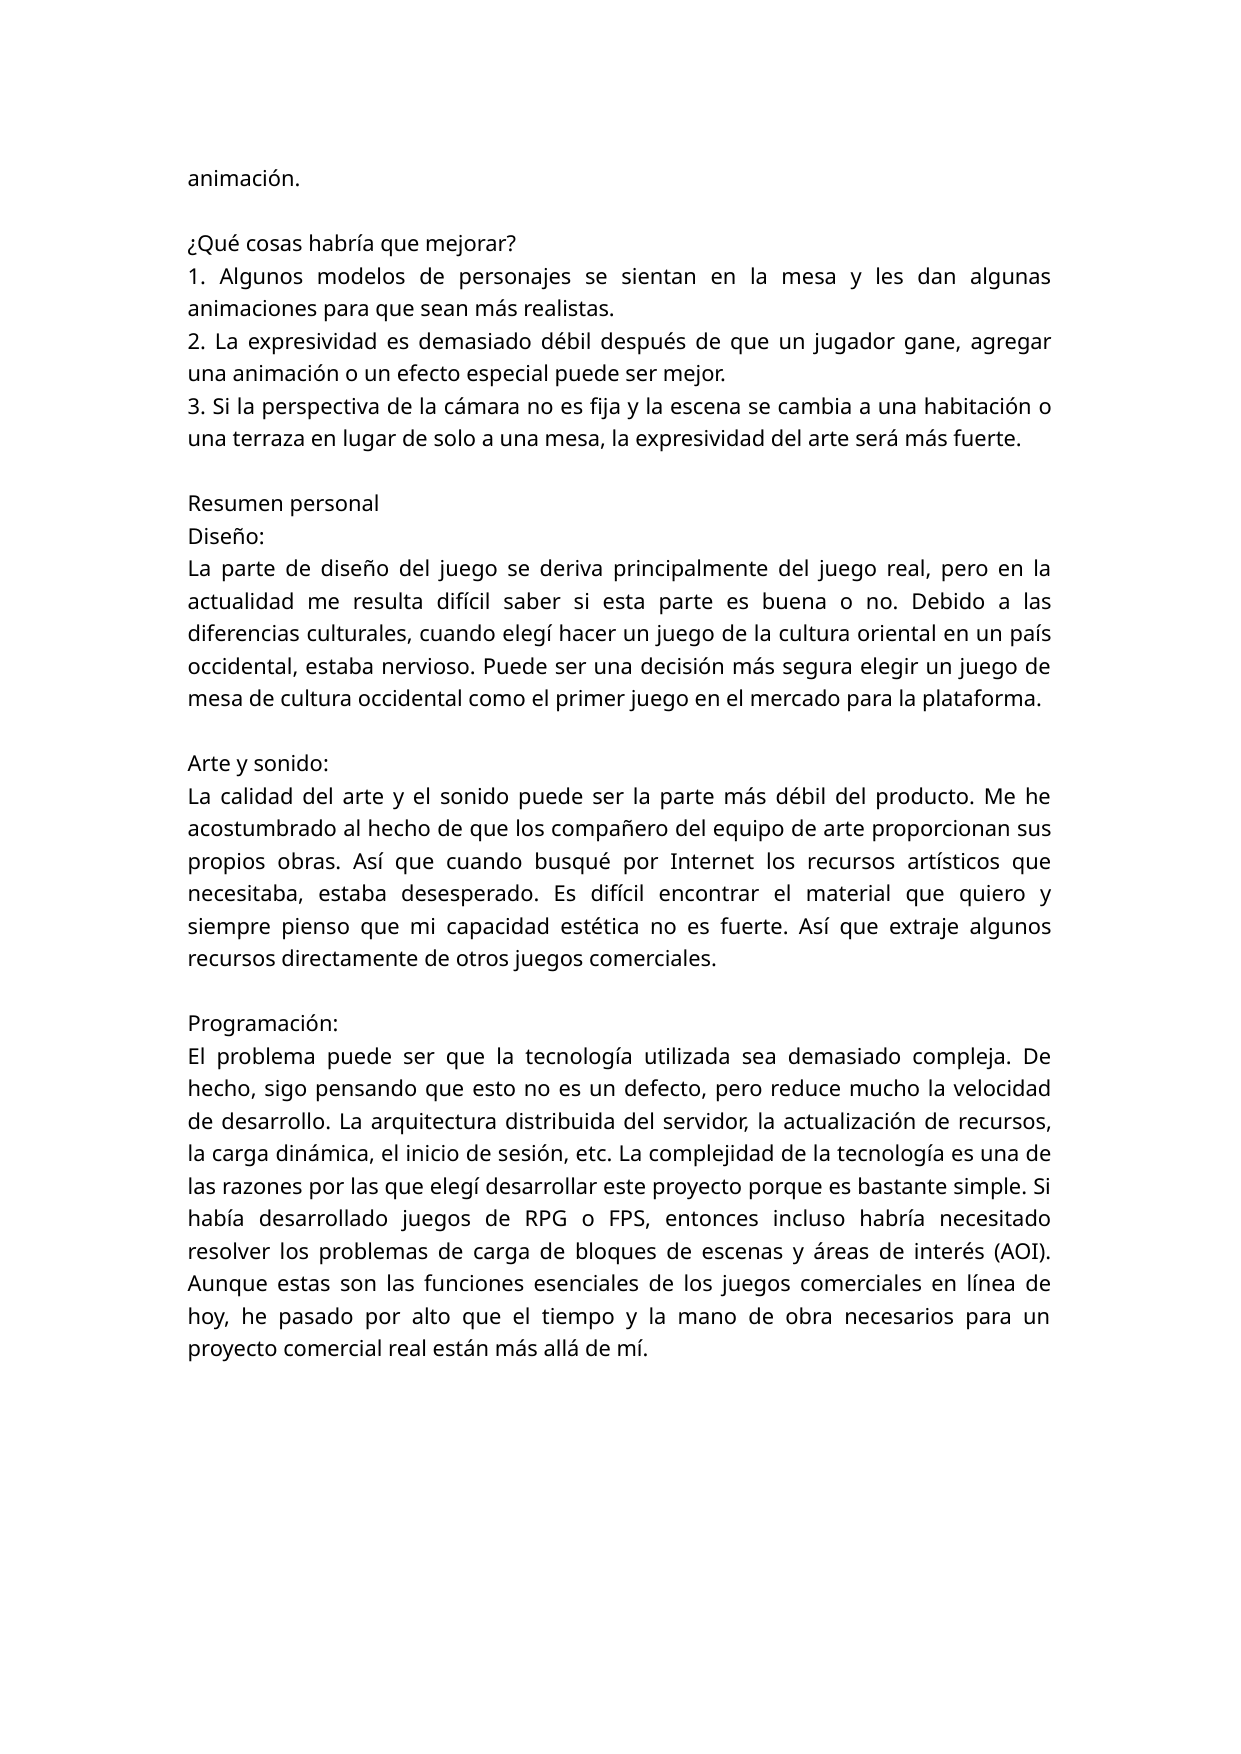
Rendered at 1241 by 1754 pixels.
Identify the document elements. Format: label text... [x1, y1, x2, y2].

text 3. Si la perspectiva de la cámara no es fija y la escena se cambia a una habitación o una terraza en lugar de solo a una mesa, la expresividad del arte será más fuerte. [187, 389, 1053, 454]
text 1. Algunos modelos de personajes se sientan en la mesa y les dan algunas animaciones para que sean más realistas. [187, 259, 1053, 324]
text Resumen personal [187, 487, 1053, 519]
text La parte de diseño del juego se deriva principalmente del juego real, pero en la actualidad me resulta difícil saber si esta parte es buena o no. Debido a las diferencias culturales, cuando elegí hacer un juego de la cultura oriental en un país occidental, estaba nervioso. Puede ser una decisión más segura elegir un juego de mesa de cultura occidental como el primer juego en el mercado para la plataforma. [187, 552, 1053, 714]
text La jugabilidad principal del juego se ha completado y hay una cierta expresividad de animación. [187, 162, 1053, 194]
text Arte y sonido: [187, 747, 1053, 779]
text Programación: [187, 1007, 1053, 1039]
text ¿Qué cosas habría que mejorar? [187, 227, 1053, 259]
text El problema puede ser que la tecnología utilizada sea demasiado compleja. De hecho, sigo pensando que esto no es un defecto, pero reduce mucho la velocidad de desarrollo. La arquitectura distribuida del servidor, la actualización de recursos, la carga dinámica, el inicio de sesión, etc. La complejidad de la tecnología es una de las razones por las que elegí desarrollar este proyecto porque es bastante simple. Si había desarrollado juegos de RPG o FPS, entonces incluso habría necesitado resolver los problemas de carga de bloques de escenas y áreas de interés (AOI). Aunque estas son las funciones esenciales de los juegos comerciales en línea de hoy, he pasado por alto que el tiempo y la mano de obra necesarios para un proyecto comercial real están más allá de mí. [187, 1039, 1053, 1364]
text 2. La expresividad es demasiado débil después de que un jugador gane, agregar una animación o un efecto especial puede ser mejor. [187, 324, 1053, 389]
text Diseño: [187, 519, 1053, 552]
text La calidad del arte y el sonido puede ser la parte más débil del producto. Me he acostumbrado al hecho de que los compañero del equipo de arte proporcionan sus propios obras. Así que cuando busqué por Internet los recursos artísticos que necesitaba, estaba desesperado. Es difícil encontrar el material que quiero y siempre pienso que mi capacidad estética no es fuerte. Así que extraje algunos recursos directamente de otros juegos comerciales. [187, 779, 1053, 974]
